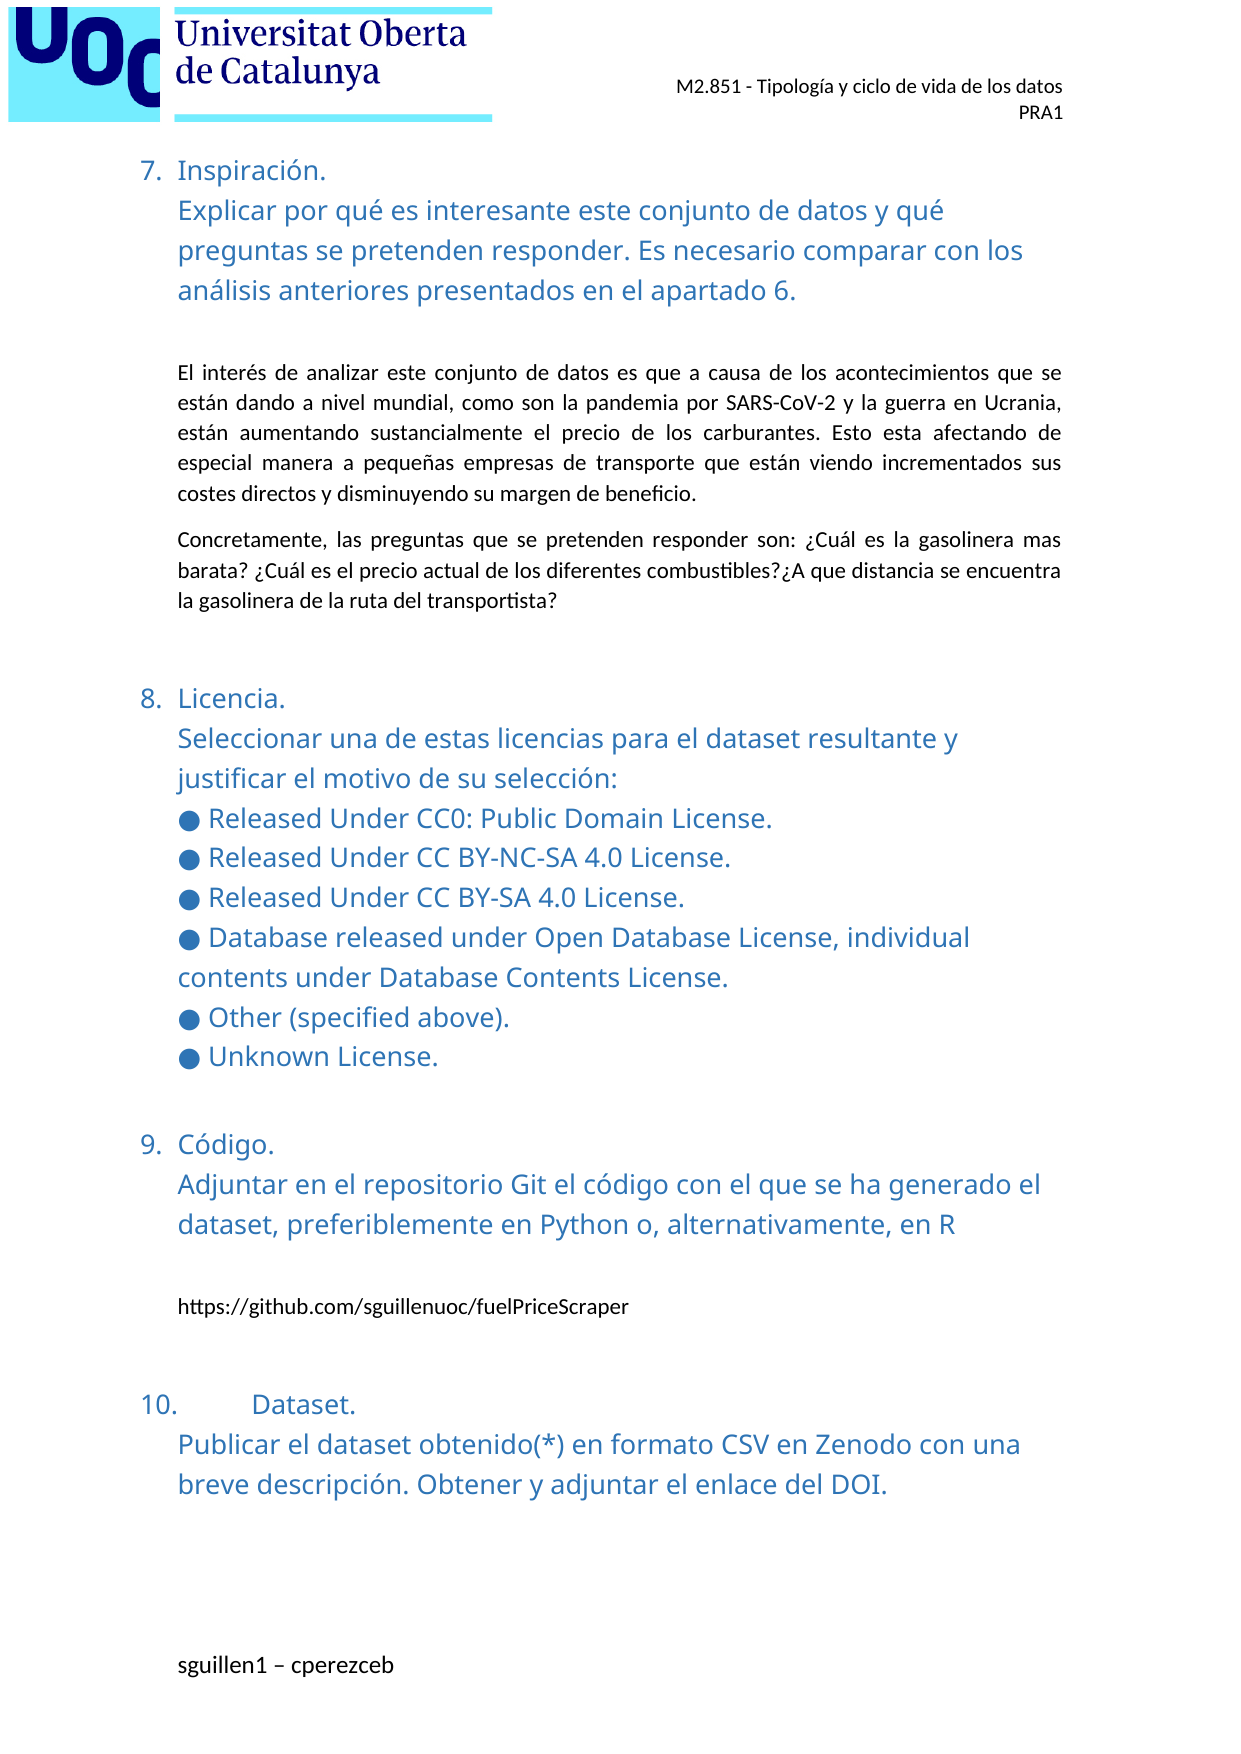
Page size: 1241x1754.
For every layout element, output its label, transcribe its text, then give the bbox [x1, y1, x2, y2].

subtitle Licencia. Seleccionar una de estas licencias para el dataset resultante y justificar el motivo de su selección: ● Released Under CC0: Public Domain License. ● Released Under CC BY-NC-SA 4.0 License. ● Released Under CC BY-SA 4.0 License. ● Database released under Open Database License, individual contents under Database Contents License. ● Other (specified above). ● Unknown License. [140, 680, 1063, 1075]
picture [0, 0, 499, 129]
subtitle Código. Adjuntar en el repositorio Git el código con el que se ha generado el dataset, preferiblemente en Python o, alternativamente, en R [140, 1126, 1063, 1242]
text El interés de analizar este conjunto de datos es que a causa de los acontecimientos que se están dando a nivel mundial, como son la pandemia por SARS-CoV-2 y la guerra en Ucrania, están aumentando sustancialmente el precio de los carburantes. Esto esta afectando de especial manera a pequeñas empresas de transporte que están viendo incrementados sus costes directos y disminuyendo su margen de beneficio. [177, 358, 1063, 507]
subtitle Inspiración. Explicar por qué es interesante este conjunto de datos y qué preguntas se pretenden responder. Es necesario comparar con los análisis anteriores presentados en el apartado 6. [140, 152, 1063, 308]
subtitle Dataset. Publicar el dataset obtenido(*) en formato CSV en Zenodo con una breve descripción. Obtener y adjuntar el enlace del DOI. [140, 1386, 1063, 1542]
text Concretamente, las preguntas que se pretenden responder son: ¿Cuál es la gasolinera mas barata? ¿Cuál es el precio actual de los diferentes combustibles?¿A que distancia se encuentra la gasolinera de la ruta del transportista? [177, 526, 1063, 614]
text https://github.com/sguillenuoc/fuelPriceScraper [177, 1292, 1063, 1320]
